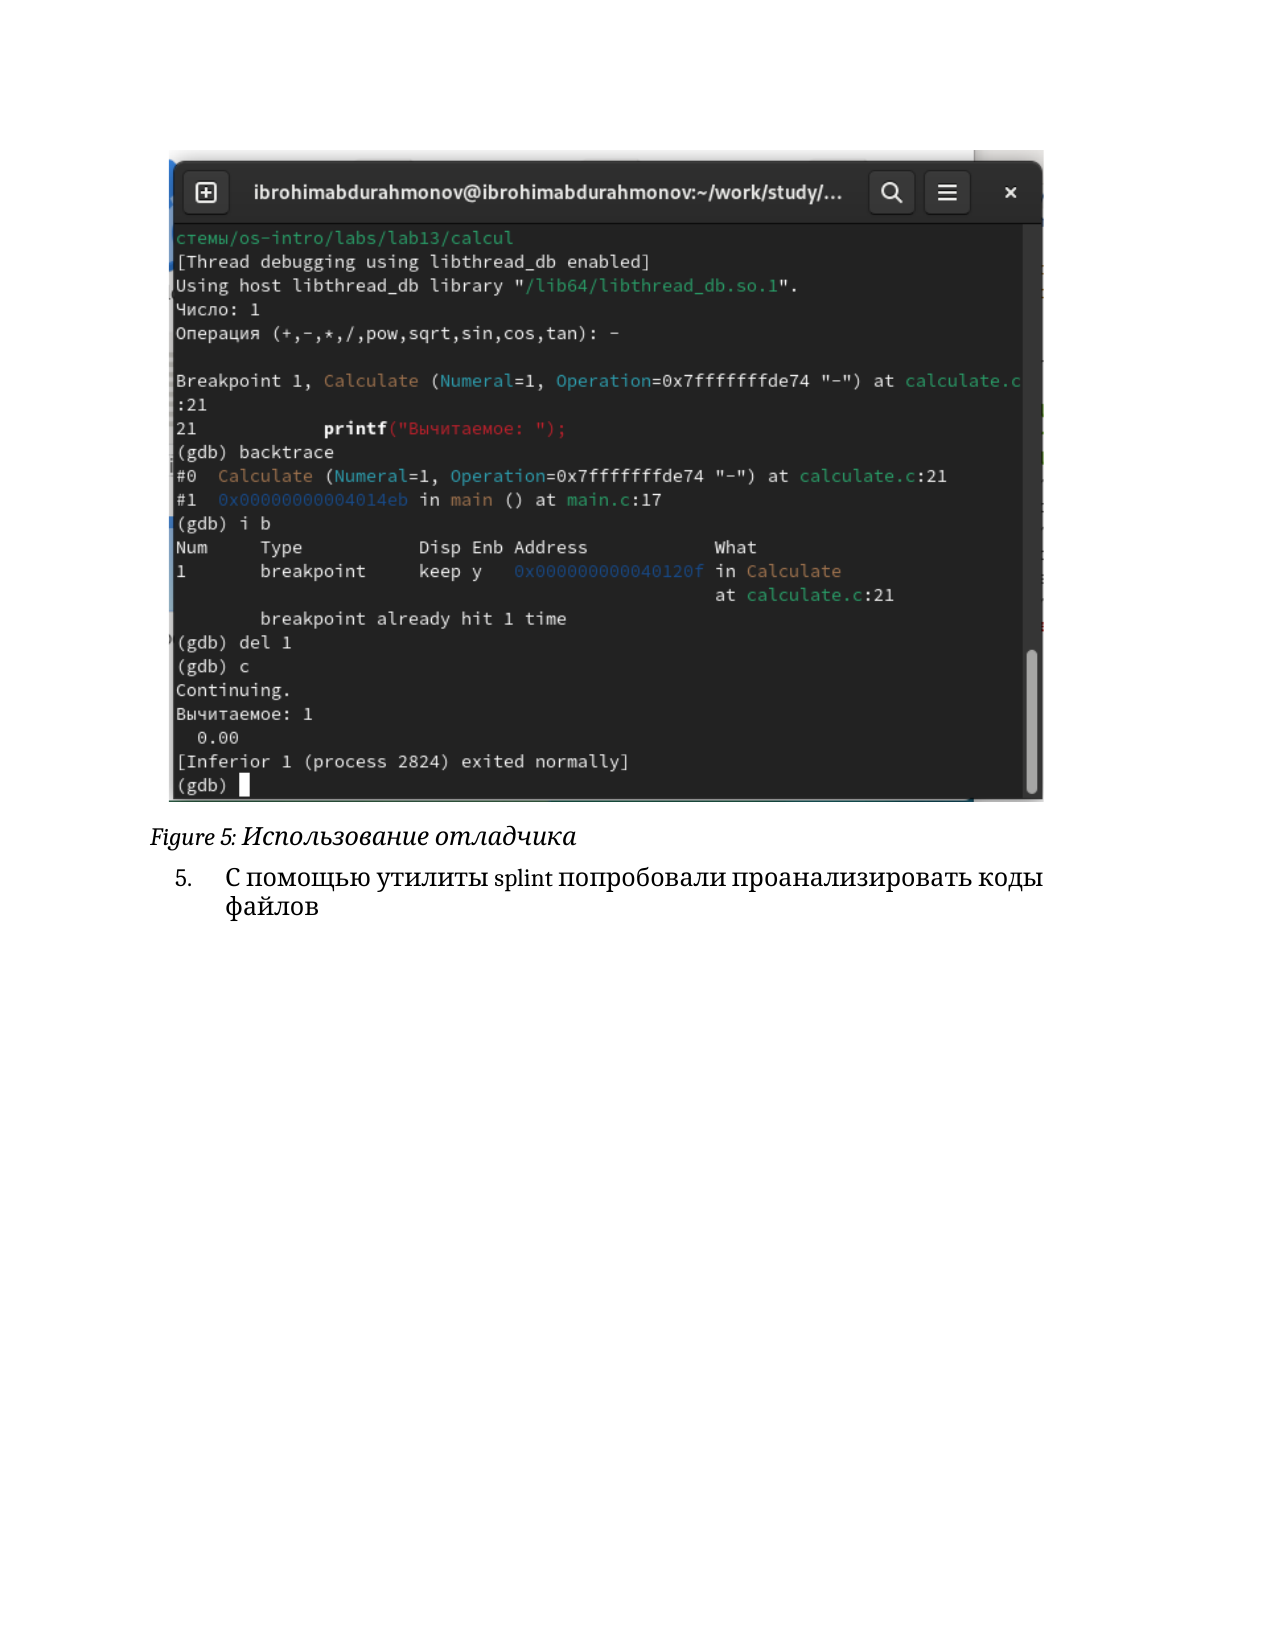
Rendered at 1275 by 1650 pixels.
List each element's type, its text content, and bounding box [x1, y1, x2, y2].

text Figure 5: Использование отладчика [150, 823, 1125, 852]
picture [168, 150, 1044, 802]
list С помощью утилиты splint попробовали проанализировать коды файлов [175, 864, 1125, 922]
